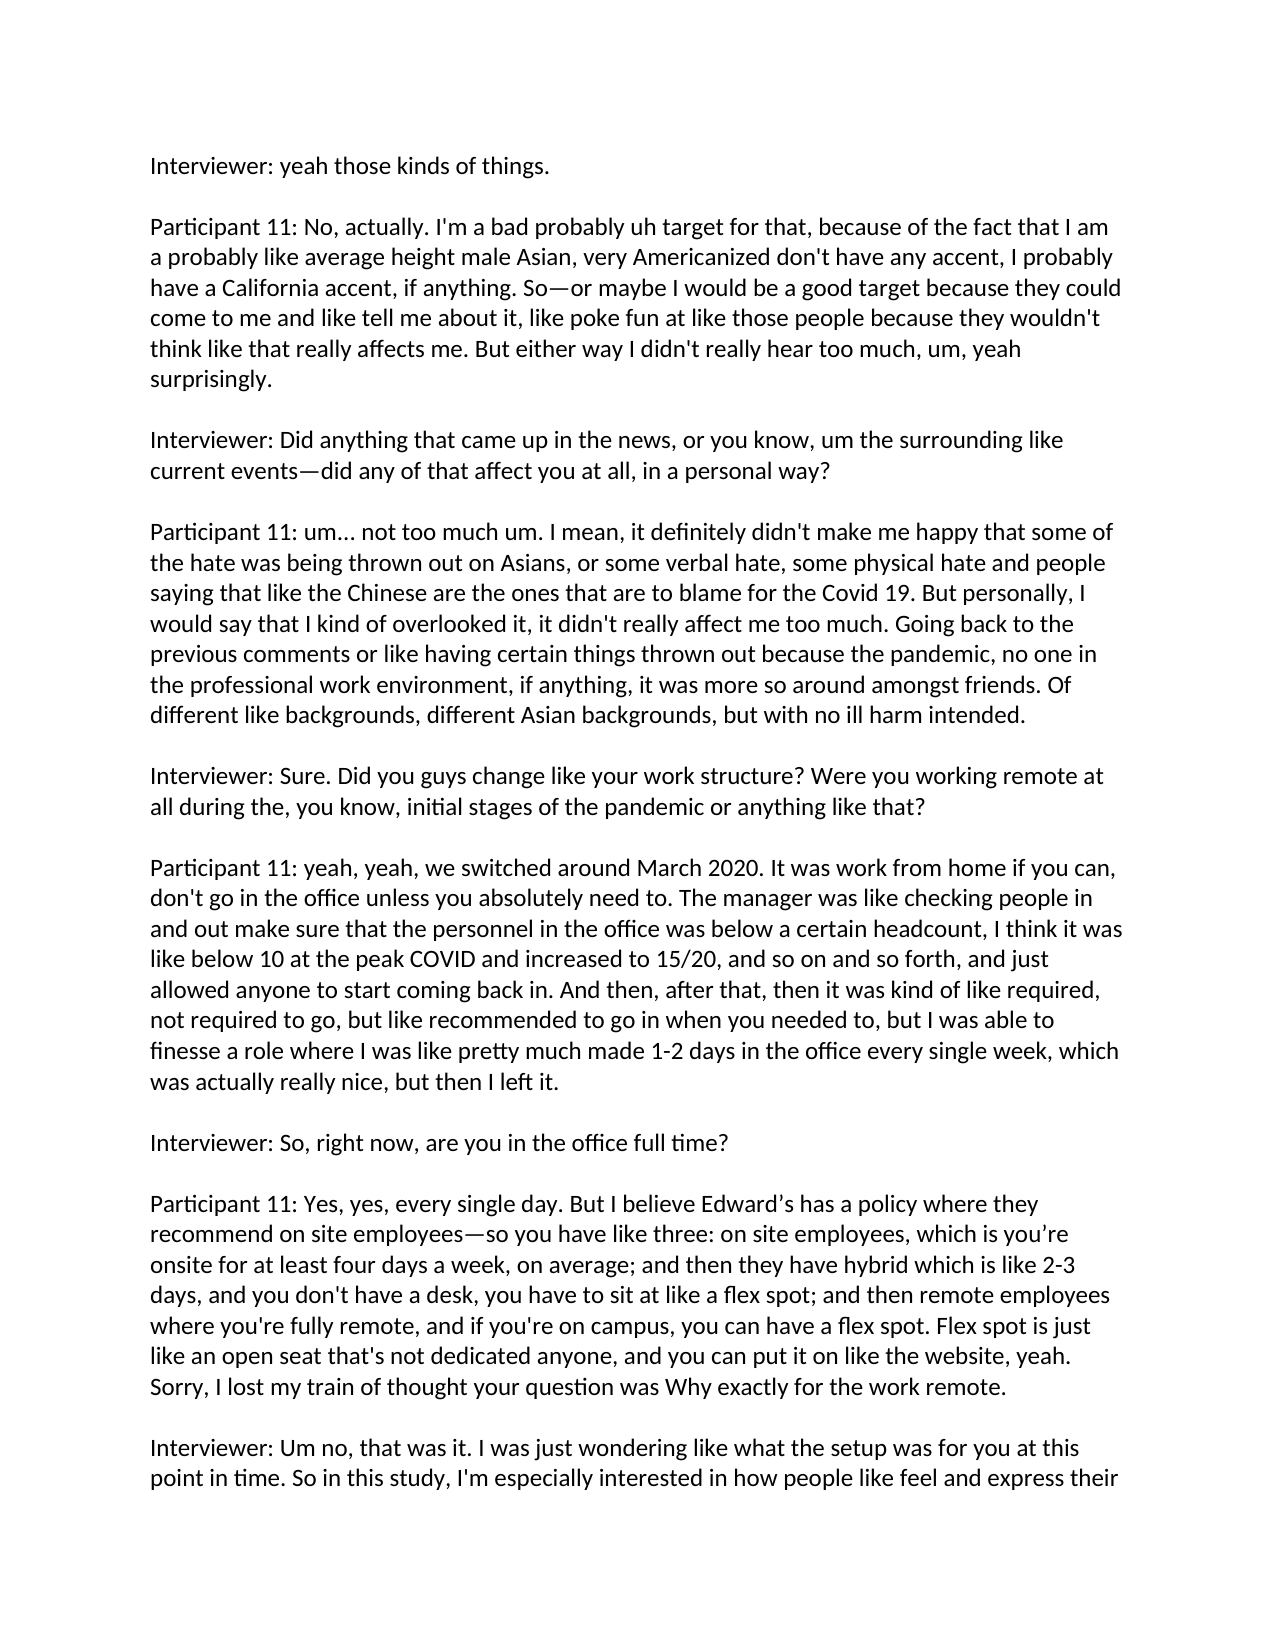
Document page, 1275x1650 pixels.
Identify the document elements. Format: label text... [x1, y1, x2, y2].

text Participant 11: um... not too much um. I mean, it definitely didn't make me happy that some of the hate was being thrown out on Asians, or some verbal hate, some physical hate and people saying that like the Chinese are the ones that are to blame for the Covid 19. But personally, I would say that I kind of overlooked it, it didn't really affect me too much. Going back to the previous comments or like having certain things thrown out because the pandemic, no one in the professional work environment, if anything, it was more so around amongst friends. Of different like backgrounds, different Asian backgrounds, but with no ill harm intended. [150, 516, 1125, 730]
text Interviewer: Did anything that came up in the news, or you know, um the surrounding like current events—did any of that affect you at all, in a personal way? [150, 425, 1125, 486]
text Participant 11: yeah, yeah, we switched around March 2020. It was work from home if you can, don't go in the office unless you absolutely need to. The manager was like checking people in and out make sure that the personnel in the office was below a certain headcount, I think it was like below 10 at the peak COVID and increased to 15/20, and so on and so forth, and just allowed anyone to start coming back in. And then, after that, then it was kind of like required, not required to go, but like recommended to go in when you needed to, but I was able to finesse a role where I was like pretty much made 1-2 days in the office every single week, which was actually really nice, but then I left it. [150, 852, 1125, 1096]
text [150, 1432, 1125, 1493]
text Participant 11: No, actually. I'm a bad probably uh target for that, because of the fact that I am a probably like average height male Asian, very Americanized don't have any accent, I probably have a California accent, if anything. So—or maybe I would be a good target because they could come to me and like tell me about it, like poke fun at like those people because they wouldn't think like that really affects me. But either way I didn't really hear too much, um, yeah surprisingly. [150, 211, 1125, 394]
text Participant 11: Yes, yes, every single day. But I believe Edward’s has a policy where they recommend on site employees—so you have like three: on site employees, which is you’re onsite for at least four days a week, on average; and then they have hybrid which is like 2-3 days, and you don't have a desk, you have to sit at like a flex spot; and then remote employees where you're fully remote, and if you're on campus, you can have a flex spot. Flex spot is just like an open seat that's not dedicated anyone, and you can put it on like the website, yeah. Sorry, I lost my train of thought your question was Why exactly for the work remote. [150, 1188, 1125, 1401]
text Interviewer: Sure. Did you guys change like your work structure? Were you working remote at all during the, you know, initial stages of the pandemic or anything like that? [150, 760, 1125, 821]
text Interviewer: So, right now, are you in the office full time? [150, 1127, 1125, 1157]
text Interviewer: yeah those kinds of things. [150, 150, 1125, 181]
